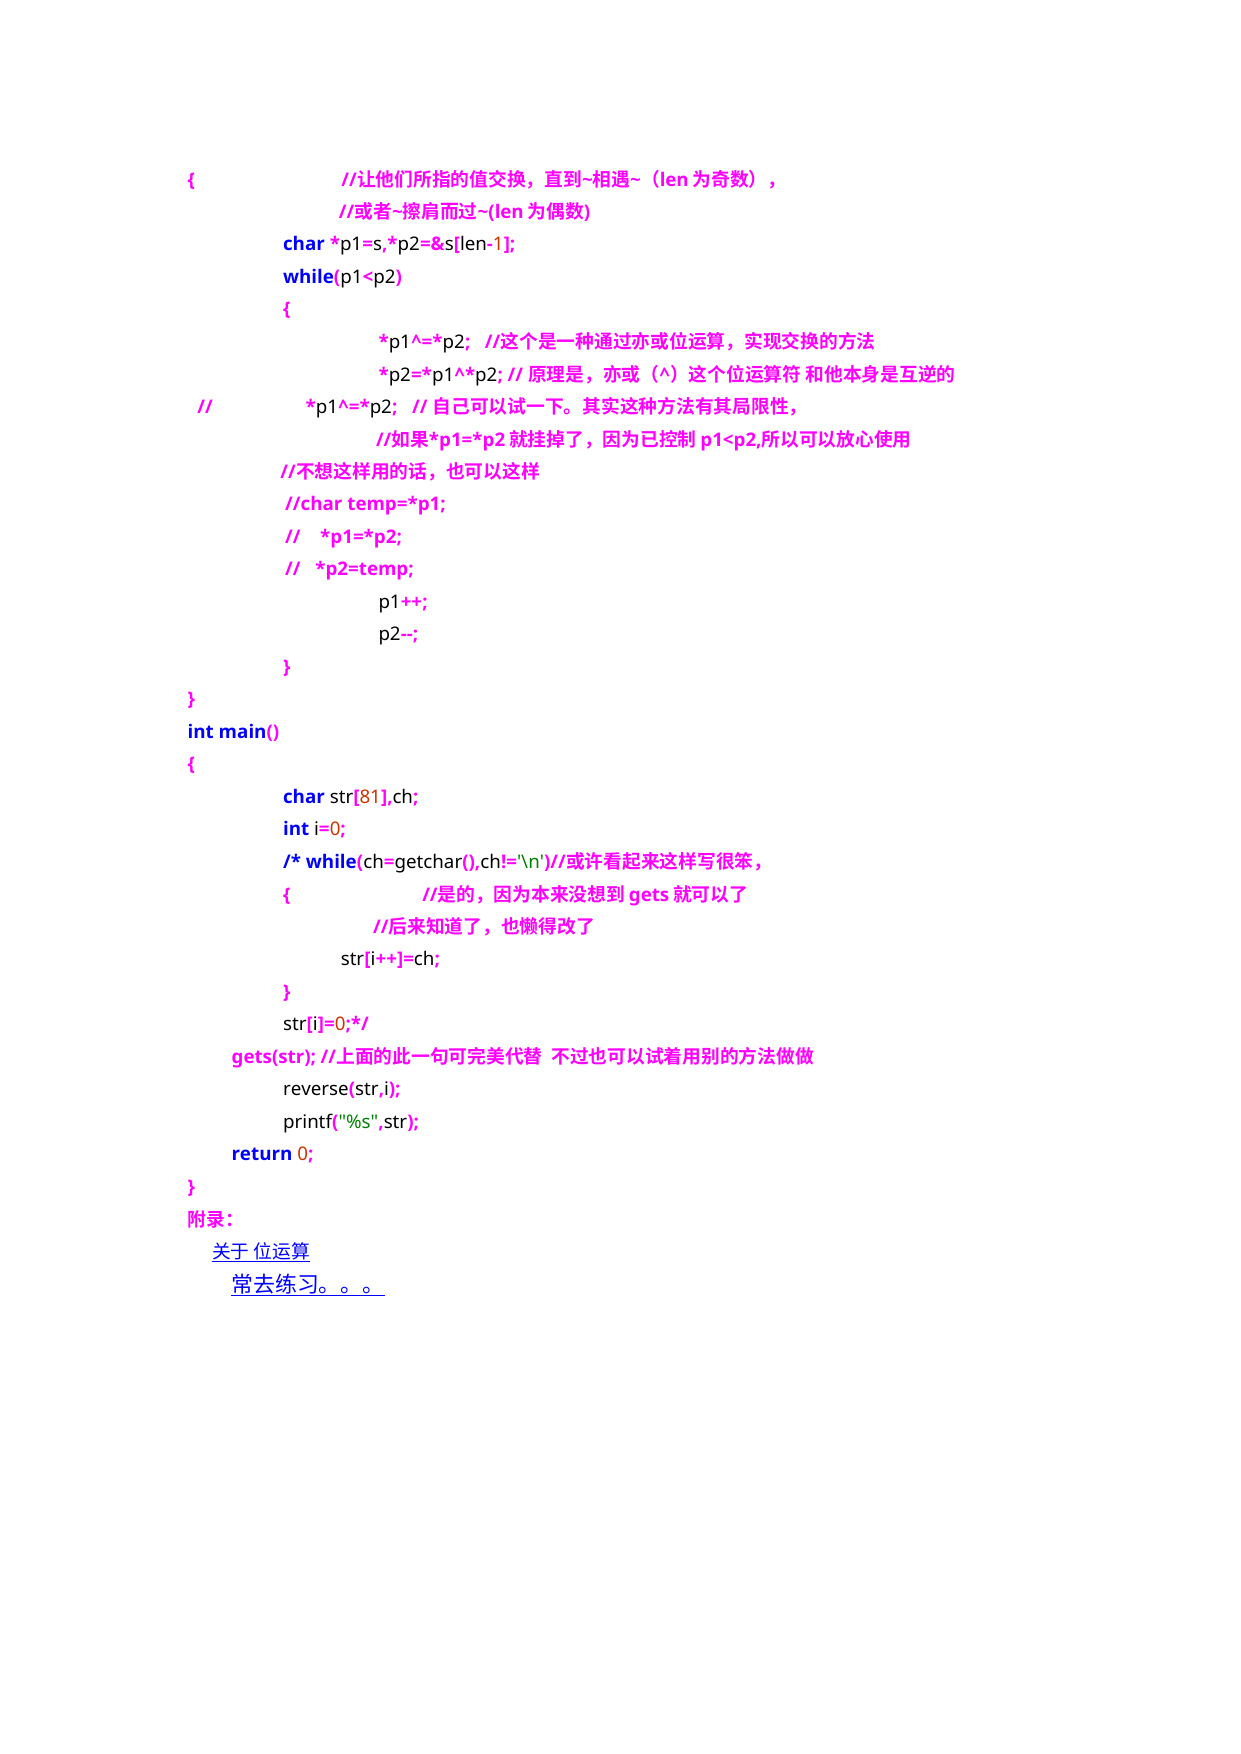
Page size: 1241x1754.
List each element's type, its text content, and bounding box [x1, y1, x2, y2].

text p2--; [187, 617, 1053, 649]
text reverse(str,i); [187, 1072, 1053, 1104]
text //char temp=*p1; [187, 487, 1053, 519]
text *p2=*p1^*p2; // 原理是，亦或（^）这个位运算符 和他本身是互逆的 [187, 357, 1053, 389]
text // *p1^=*p2; // 自己可以试一下。其实这种方法有其局限性， [187, 389, 1053, 422]
text gets(str); //上面的此一句可完美代替 不过也可以试着用别的方法做做 [187, 1039, 1053, 1072]
text //如果*p1=*p2就挂掉了，因为已控制p1<p2,所以可以放心使用 [187, 422, 1053, 454]
text //不想这样用的话，也可以这样 [187, 454, 1053, 487]
text *p1^=*p2; //这个是一种通过亦或位运算，实现交换的方法 [187, 324, 1053, 357]
text } [187, 974, 1053, 1007]
text 常去练习。。。 [187, 1267, 1053, 1299]
text 附录： [187, 1202, 1053, 1234]
text /* while(ch=getchar(),ch!='\n')//或许看起来这样写很笨， [187, 844, 1053, 877]
text //或者~擦肩而过~(len为偶数) [187, 194, 1053, 227]
text } [187, 1169, 1053, 1202]
text str[i++]=ch; [187, 942, 1053, 974]
text char str[81],ch; [187, 779, 1053, 812]
text // *p1=*p2; [187, 519, 1053, 552]
text { //让他们所指的值交换，直到~相遇~（len为奇数）， [187, 162, 1053, 194]
text return 0; [187, 1137, 1053, 1169]
text } [187, 682, 1053, 714]
text p1++; [187, 584, 1053, 617]
text // *p2=temp; [187, 552, 1053, 584]
text int main() [187, 714, 1053, 747]
text str[i]=0;*/ [187, 1007, 1053, 1039]
text } [187, 649, 1053, 682]
text { [187, 292, 1053, 324]
text //后来知道了，也懒得改了 [187, 909, 1053, 942]
text char *p1=s,*p2=&s[len-1]; [187, 227, 1053, 259]
text printf("%s",str); [187, 1104, 1053, 1137]
text 关于 位运算 [187, 1234, 1053, 1267]
text { [187, 747, 1053, 779]
text { //是的，因为本来没想到gets就可以了 [187, 877, 1053, 909]
text while(p1<p2) [187, 259, 1053, 292]
text int i=0; [187, 812, 1053, 844]
